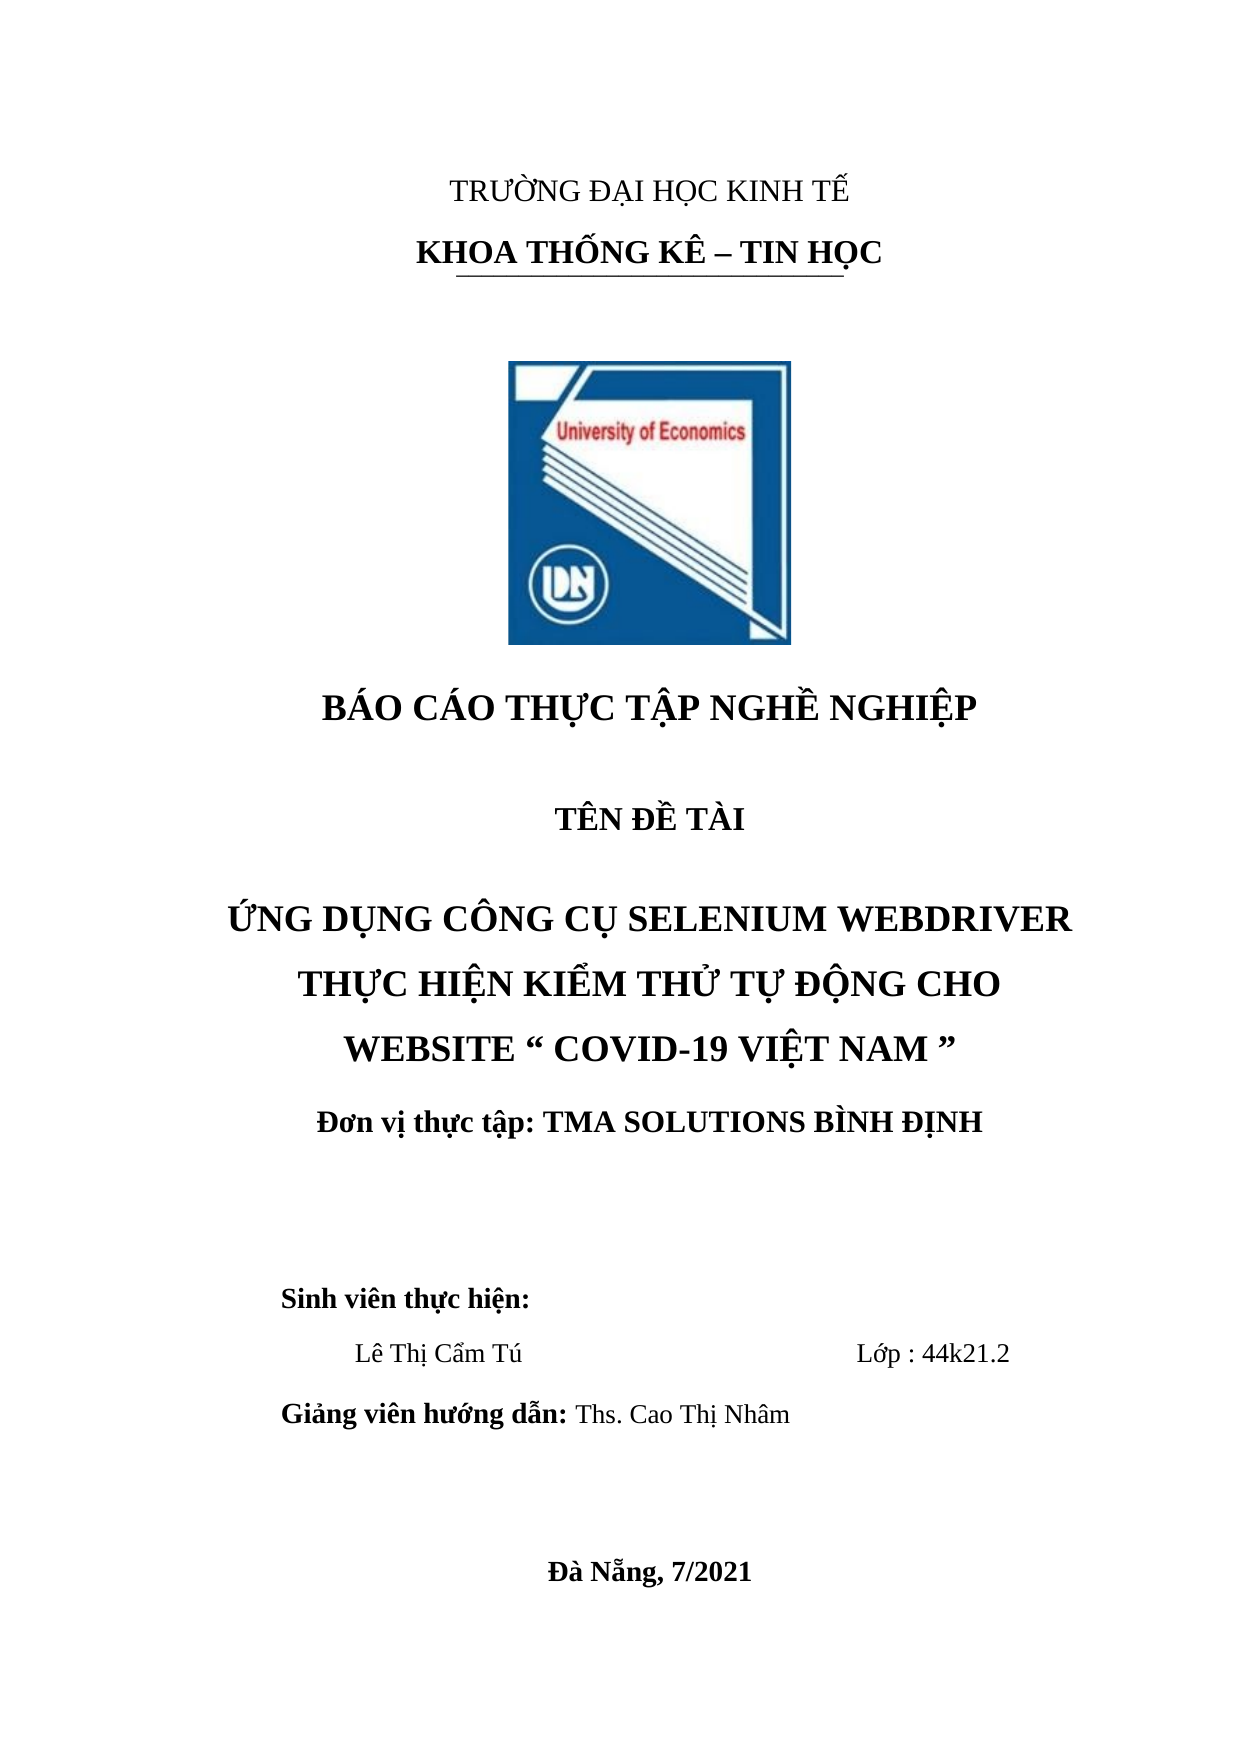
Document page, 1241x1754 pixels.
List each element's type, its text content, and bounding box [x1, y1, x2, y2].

text ––––––––––––––––––––––––––––––– [207, 271, 1092, 286]
text Đà Nẵng, 7/2021 [207, 1554, 1092, 1588]
text Sinh viên thực hiện: [207, 1281, 1092, 1314]
text TÊN ĐỀ TÀI [207, 799, 1092, 837]
text Giảng viên hướng dẫn: Ths. Cao Thị Nhâm [207, 1397, 1092, 1430]
picture [508, 361, 792, 645]
list Lê Thị Cẩm Tú Lớp : 44k21.2 [354, 1337, 1092, 1369]
text KHOA THỐNG KÊ – TIN HỌC [207, 233, 1092, 271]
text TRƯỜNG ĐẠI HỌC KINH TẾ [207, 173, 1092, 209]
text Đơn vị thực tập: TMA SOLUTIONS BÌNH ĐỊNH [207, 1103, 1092, 1139]
text ỨNG DỤNG CÔNG CỤ SELENIUM WEBDRIVER THỰC HIỆN KIỂM THỬ TỰ ĐỘNG CHO WEBSITE “ COVID-19 VIỆT NAM ” [207, 897, 1092, 1069]
text BÁO CÁO THỰC TẬP NGHỀ NGHIỆP [207, 686, 1092, 729]
